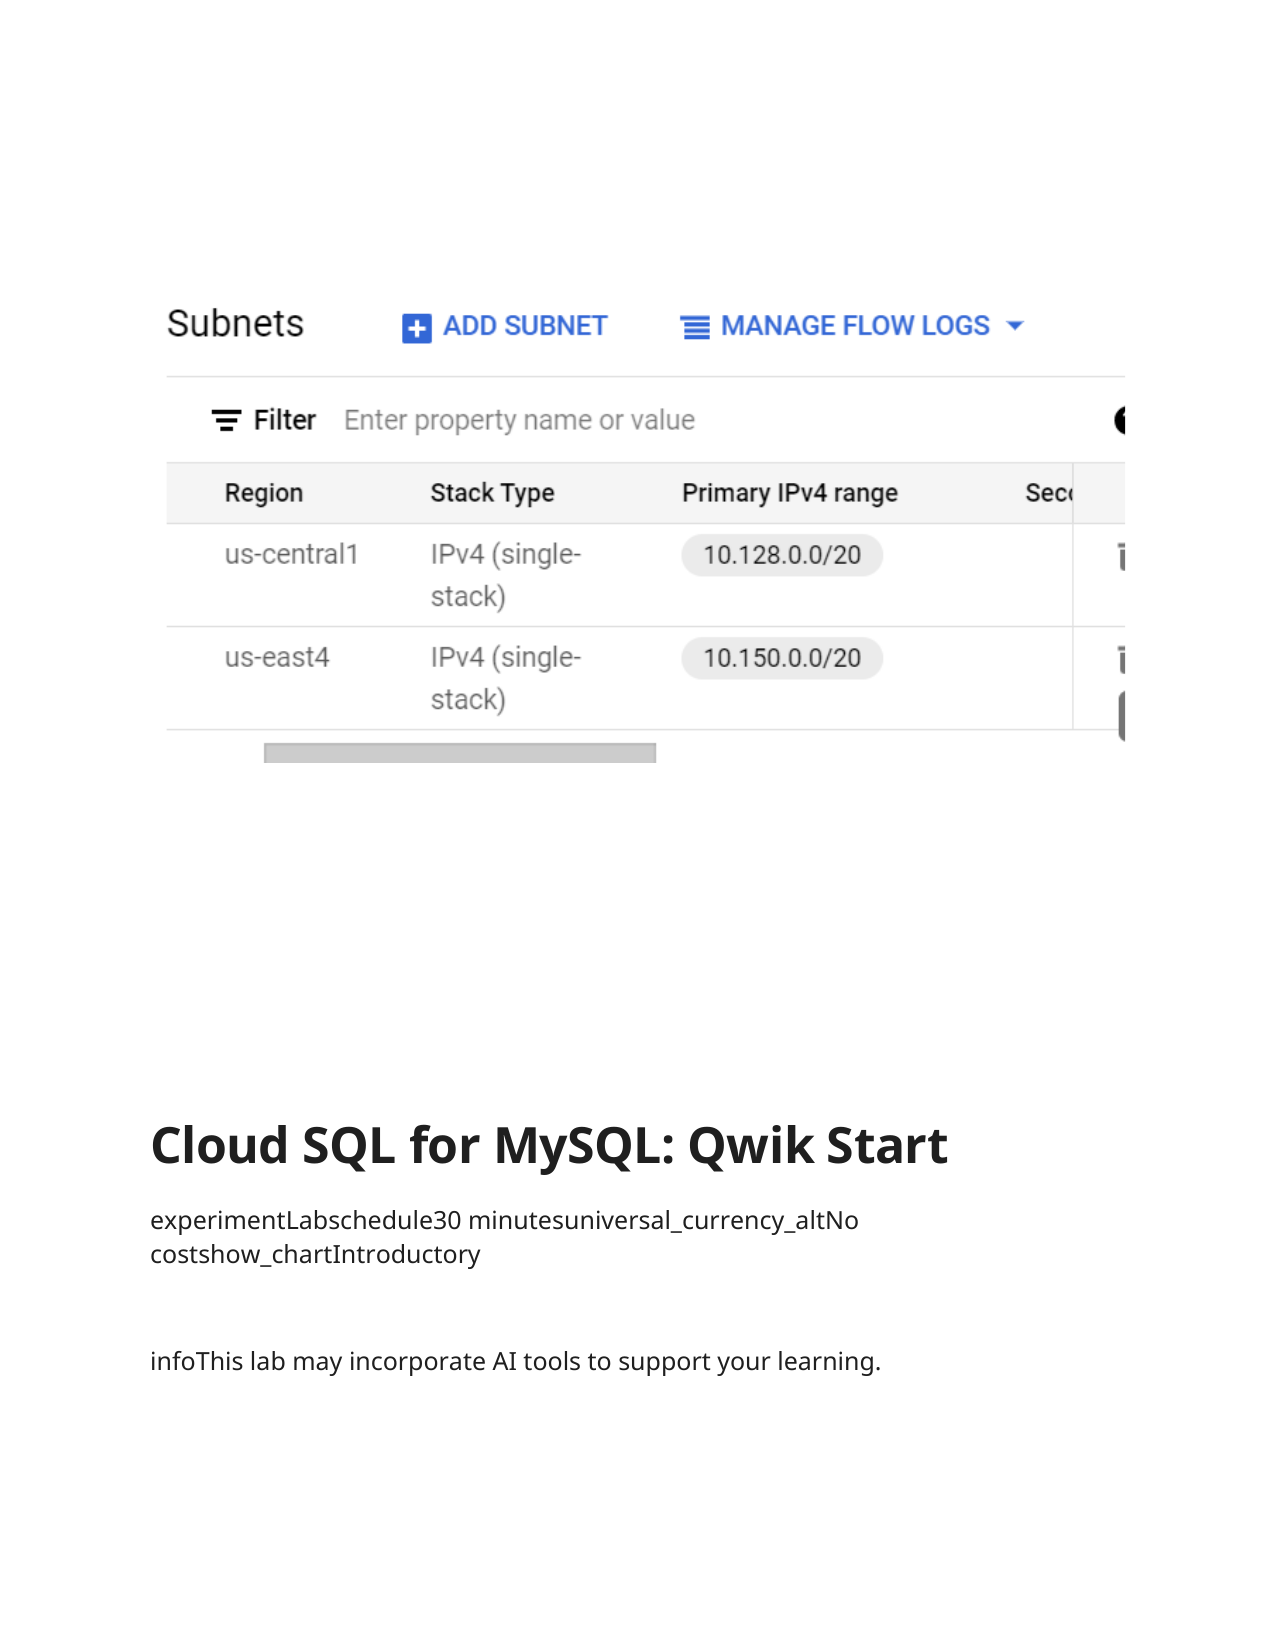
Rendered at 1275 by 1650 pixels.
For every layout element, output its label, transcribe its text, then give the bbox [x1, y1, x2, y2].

text experimentLabschedule30 minutesuniversal_currency_altNo costshow_chartIntroductory [150, 1203, 1125, 1271]
text infoThis lab may incorporate AI tools to support your learning. [150, 1343, 1125, 1378]
picture [150, 290, 1125, 763]
text Cloud SQL for MySQL: Qwik Start [150, 1109, 1125, 1178]
